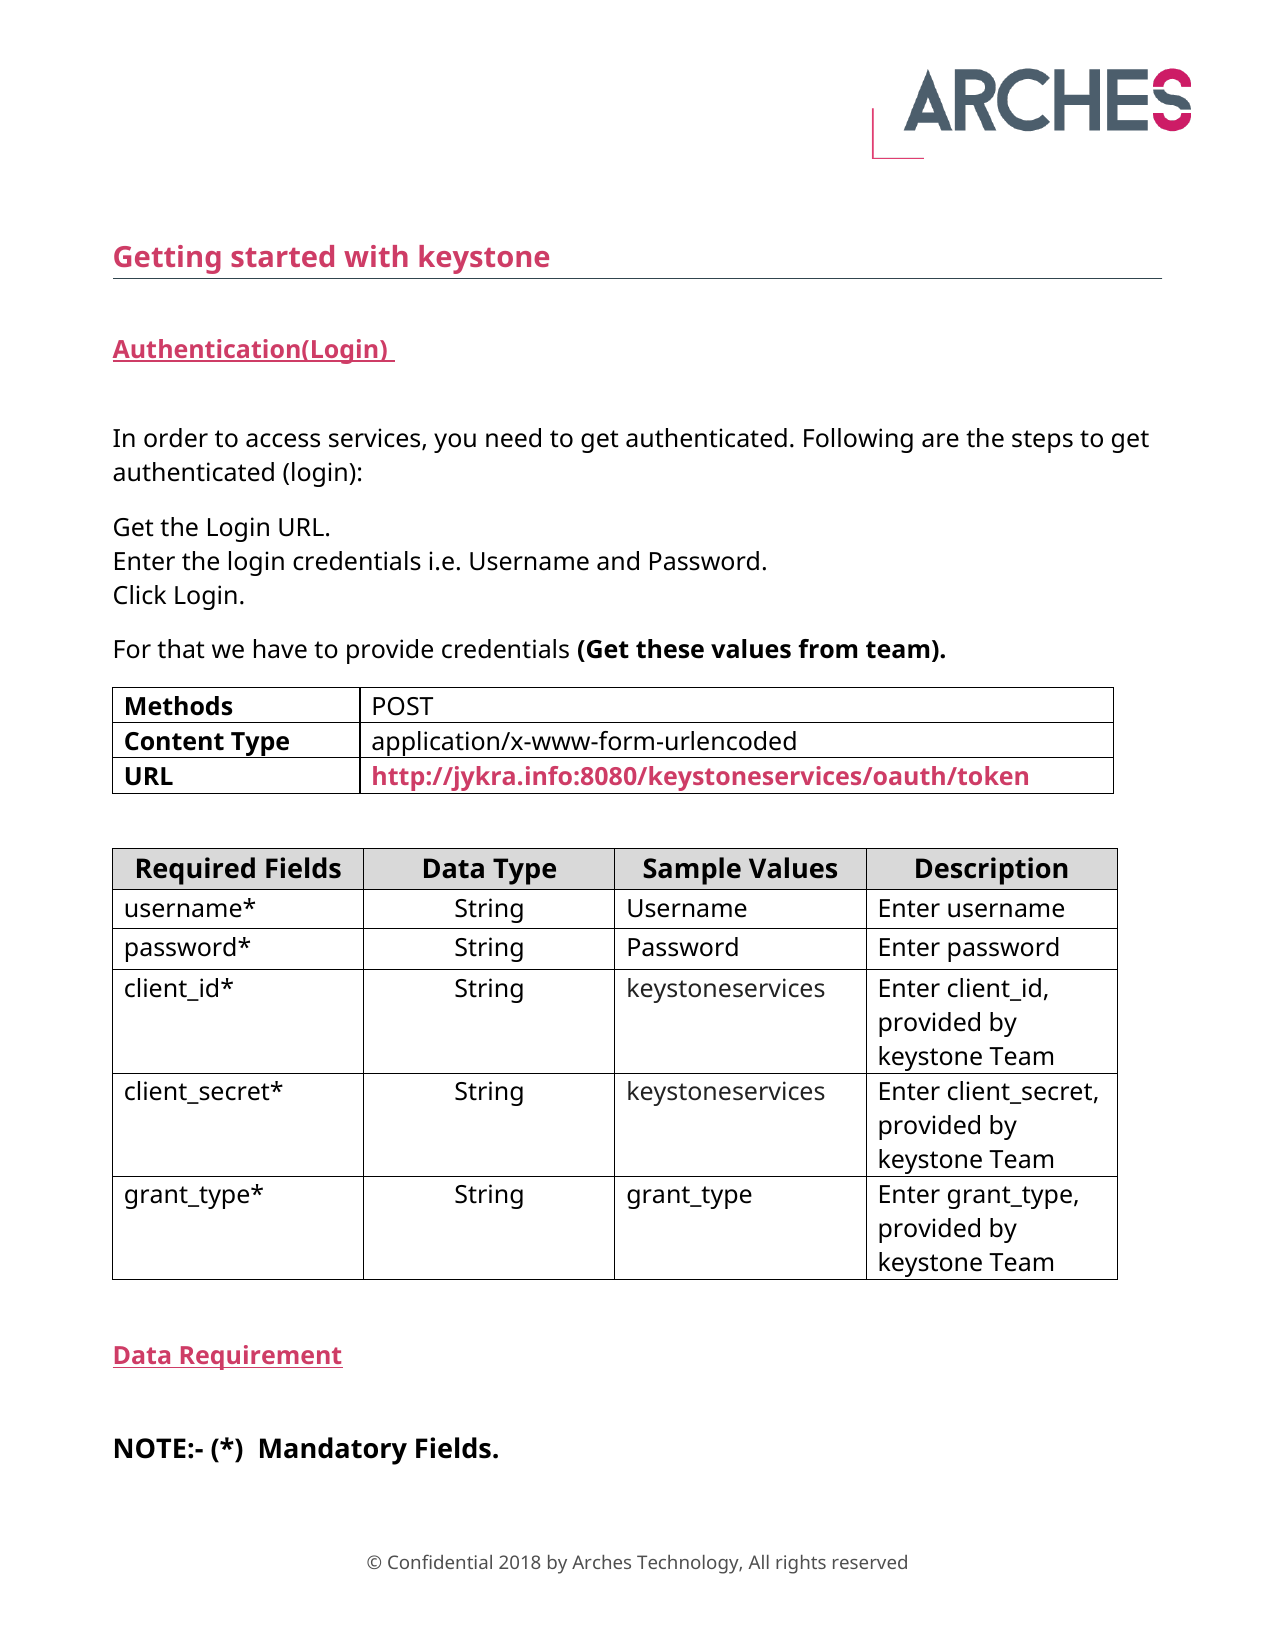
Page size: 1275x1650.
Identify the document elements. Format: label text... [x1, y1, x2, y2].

table_cell Content Type [113, 723, 359, 757]
table_header Description [867, 849, 1117, 889]
table_cell username* [113, 890, 363, 928]
table_cell Enter username [867, 890, 1117, 928]
table_cell keystoneservices [615, 1074, 866, 1176]
table_cell password* [113, 929, 363, 969]
text In order to access services, you need to get authenticated. Following are the steps to get authenticated (login): [112, 420, 1162, 488]
table_cell String [364, 1074, 614, 1176]
text Data Requirement [112, 1338, 1162, 1372]
table_cell Username [615, 890, 866, 928]
table_cell String [364, 890, 614, 928]
table_cell application/x-www-form-urlencoded [361, 723, 1113, 757]
list Enter the login credentials i.e. Username and Password. [112, 543, 1162, 577]
list Get the Login URL. [112, 509, 1162, 543]
table_cell Enter client_secret, provided by keystone Team [867, 1074, 1117, 1176]
table_cell client_secret* [113, 1074, 363, 1176]
table_header Data Type [364, 849, 614, 889]
table_cell Enter client_id, provided by keystone Team [867, 970, 1117, 1072]
text NOTE:- (*) Mandatory Fields. [112, 1429, 1162, 1466]
table_cell Password [615, 929, 866, 969]
picture [871, 68, 1191, 159]
text Authentication(Login) [112, 331, 1162, 365]
table_cell grant_type [615, 1177, 866, 1279]
table_cell Enter password [867, 929, 1117, 969]
table_cell String [364, 1177, 614, 1279]
subtitle Getting started with keystone [112, 236, 1162, 279]
table_cell Enter grant_type, provided by keystone Team [867, 1177, 1117, 1279]
table_header Sample Values [615, 849, 866, 889]
table_cell URL [113, 758, 359, 792]
table_cell String [364, 970, 614, 1072]
table_cell http://jykra.info:8080/keystoneservices/oauth/token [361, 758, 1113, 792]
text For that we have to provide credentials (Get these values from team). [112, 632, 1162, 666]
table_header Required Fields [113, 849, 363, 889]
table_cell keystoneservices [615, 970, 866, 1072]
list Click Login. [112, 577, 1162, 611]
table_cell client_id* [113, 970, 363, 1072]
table_header Methods [113, 688, 359, 722]
table_cell grant_type* [113, 1177, 363, 1279]
table_cell String [364, 929, 614, 969]
table_header POST [361, 688, 1113, 722]
